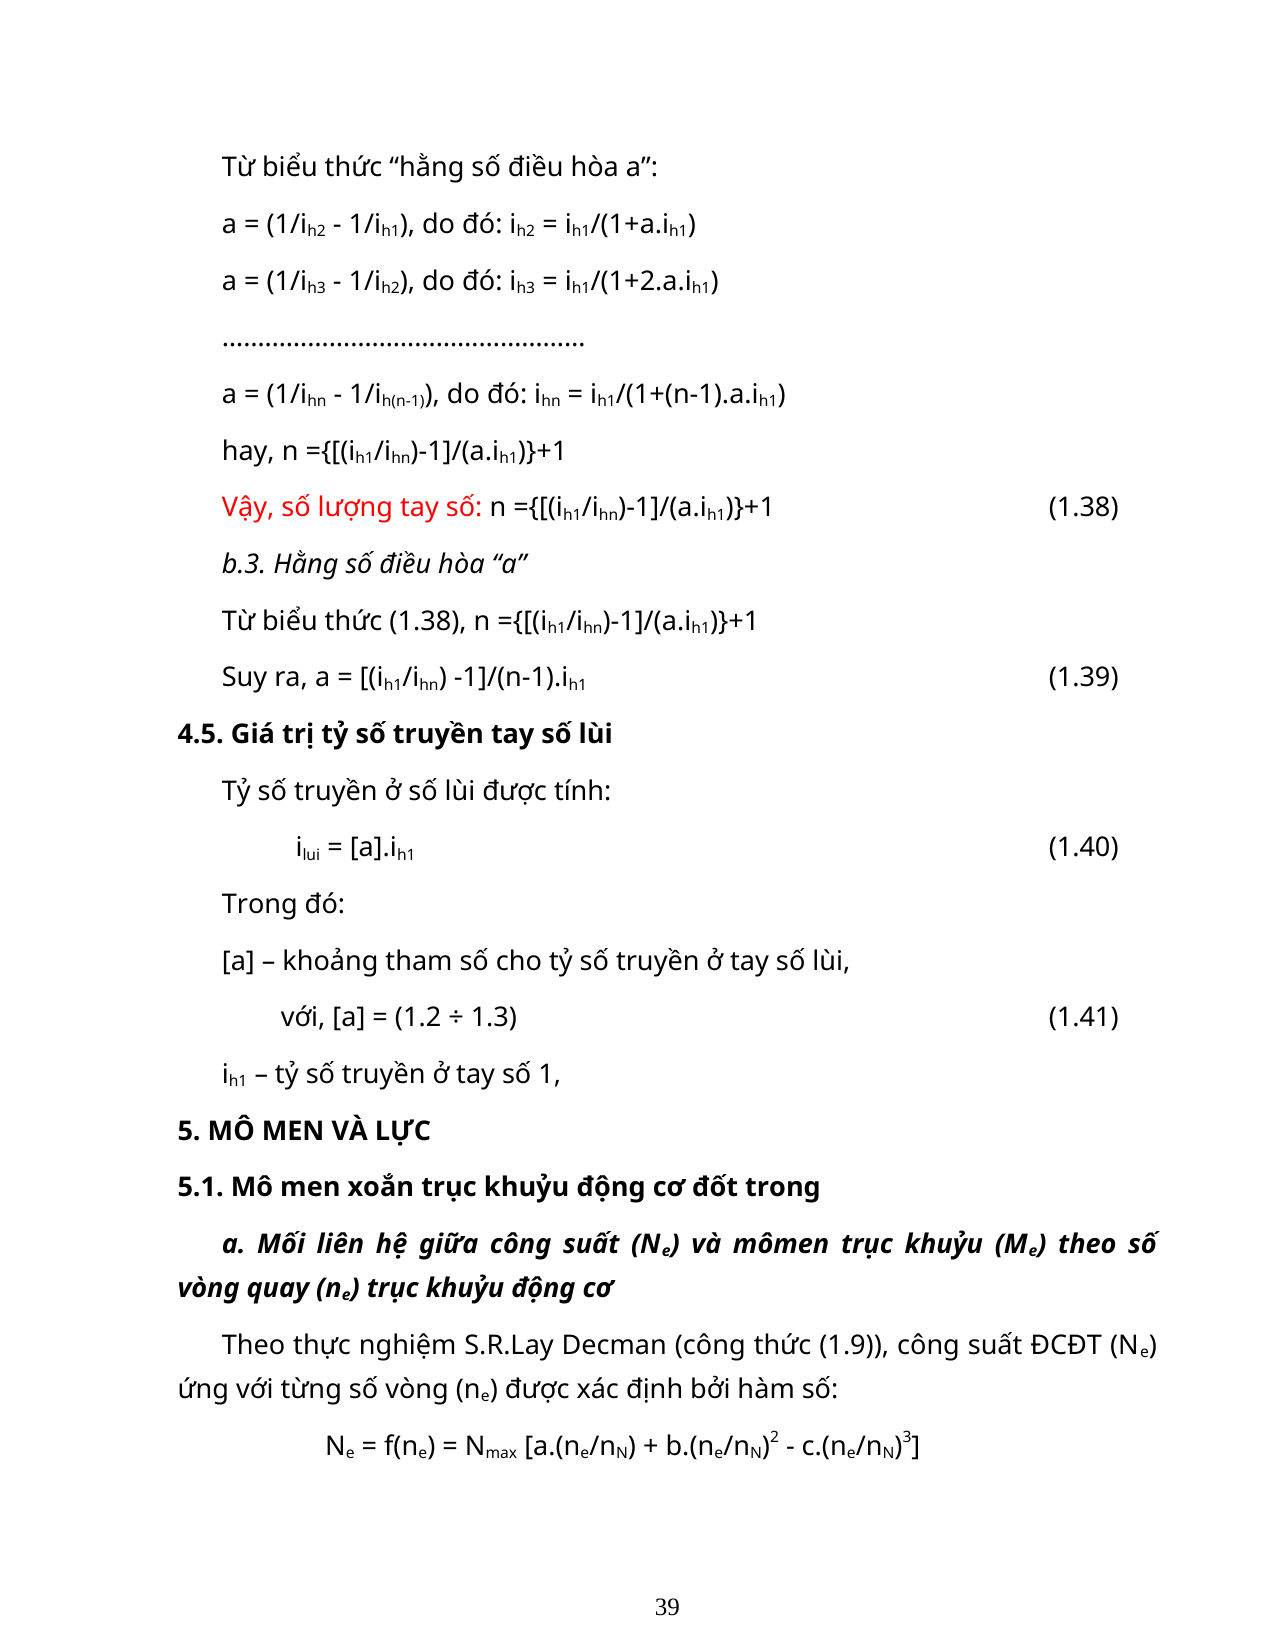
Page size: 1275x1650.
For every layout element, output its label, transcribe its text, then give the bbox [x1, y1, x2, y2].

text Ne = f(ne) = Nmax [a.(ne/nN) + b.(ne/nN)2 - c.(ne/nN)3] [177, 1426, 1157, 1463]
text với, [a] = (1.2 ÷ 1.3) (1.41) [177, 998, 1157, 1034]
text b.3. Hằng số điều hòa “a” [177, 544, 1157, 581]
text 5. MÔ MEN VÀ LỰC [177, 1111, 1157, 1148]
text 4.5. Giá trị tỷ số truyền tay số lùi [177, 714, 1157, 751]
text Tỷ số truyền ở số lùi được tính: [177, 771, 1157, 808]
text Trong đó: [177, 884, 1157, 921]
text ih1 – tỷ số truyền ở tay số 1, [177, 1054, 1157, 1091]
text Vậy, số lượng tay số: n ={[(ih1/ihn)-1]/(a.ih1)}+1 (1.38) [177, 488, 1157, 524]
text hay, n ={[(ih1/ihn)-1]/(a.ih1)}+1 [177, 431, 1157, 468]
text …………………………………………… [177, 318, 1157, 354]
text 5.1. Mô men xoắn trục khuỷu động cơ đốt trong [177, 1168, 1157, 1204]
text Theo thực nghiệm S.R.Lay Decman (công thức (1.9)), công suất ĐCĐT (Ne) ứng với từng số vòng (ne) được xác định bởi hàm số: [177, 1325, 1157, 1406]
text a = (1/ihn - 1/ih(n-1)), do đó: ihn = ih1/(1+(n-1).a.ih1) [177, 374, 1157, 411]
text a = (1/ih2 - 1/ih1), do đó: ih2 = ih1/(1+a.ih1) [177, 204, 1157, 241]
text Từ biểu thức (1.38), n ={[(ih1/ihn)-1]/(a.ih1)}+1 [177, 601, 1157, 638]
text Từ biểu thức “hằng số điều hòa a”: [177, 148, 1157, 184]
text a. Mối liên hệ giữa công suất (Ne) và mômen trục khuỷu (Me) theo số vòng quay (ne) trục khuỷu động cơ [177, 1224, 1157, 1305]
text Suy ra, a = [(ih1/ihn) -1]/(n-1).ih1 (1.39) [177, 658, 1157, 694]
text a = (1/ih3 - 1/ih2), do đó: ih3 = ih1/(1+2.a.ih1) [177, 261, 1157, 298]
text ilui = [a].ih1 (1.40) [177, 828, 1157, 864]
text [a] – khoảng tham số cho tỷ số truyền ở tay số lùi, [177, 941, 1157, 978]
